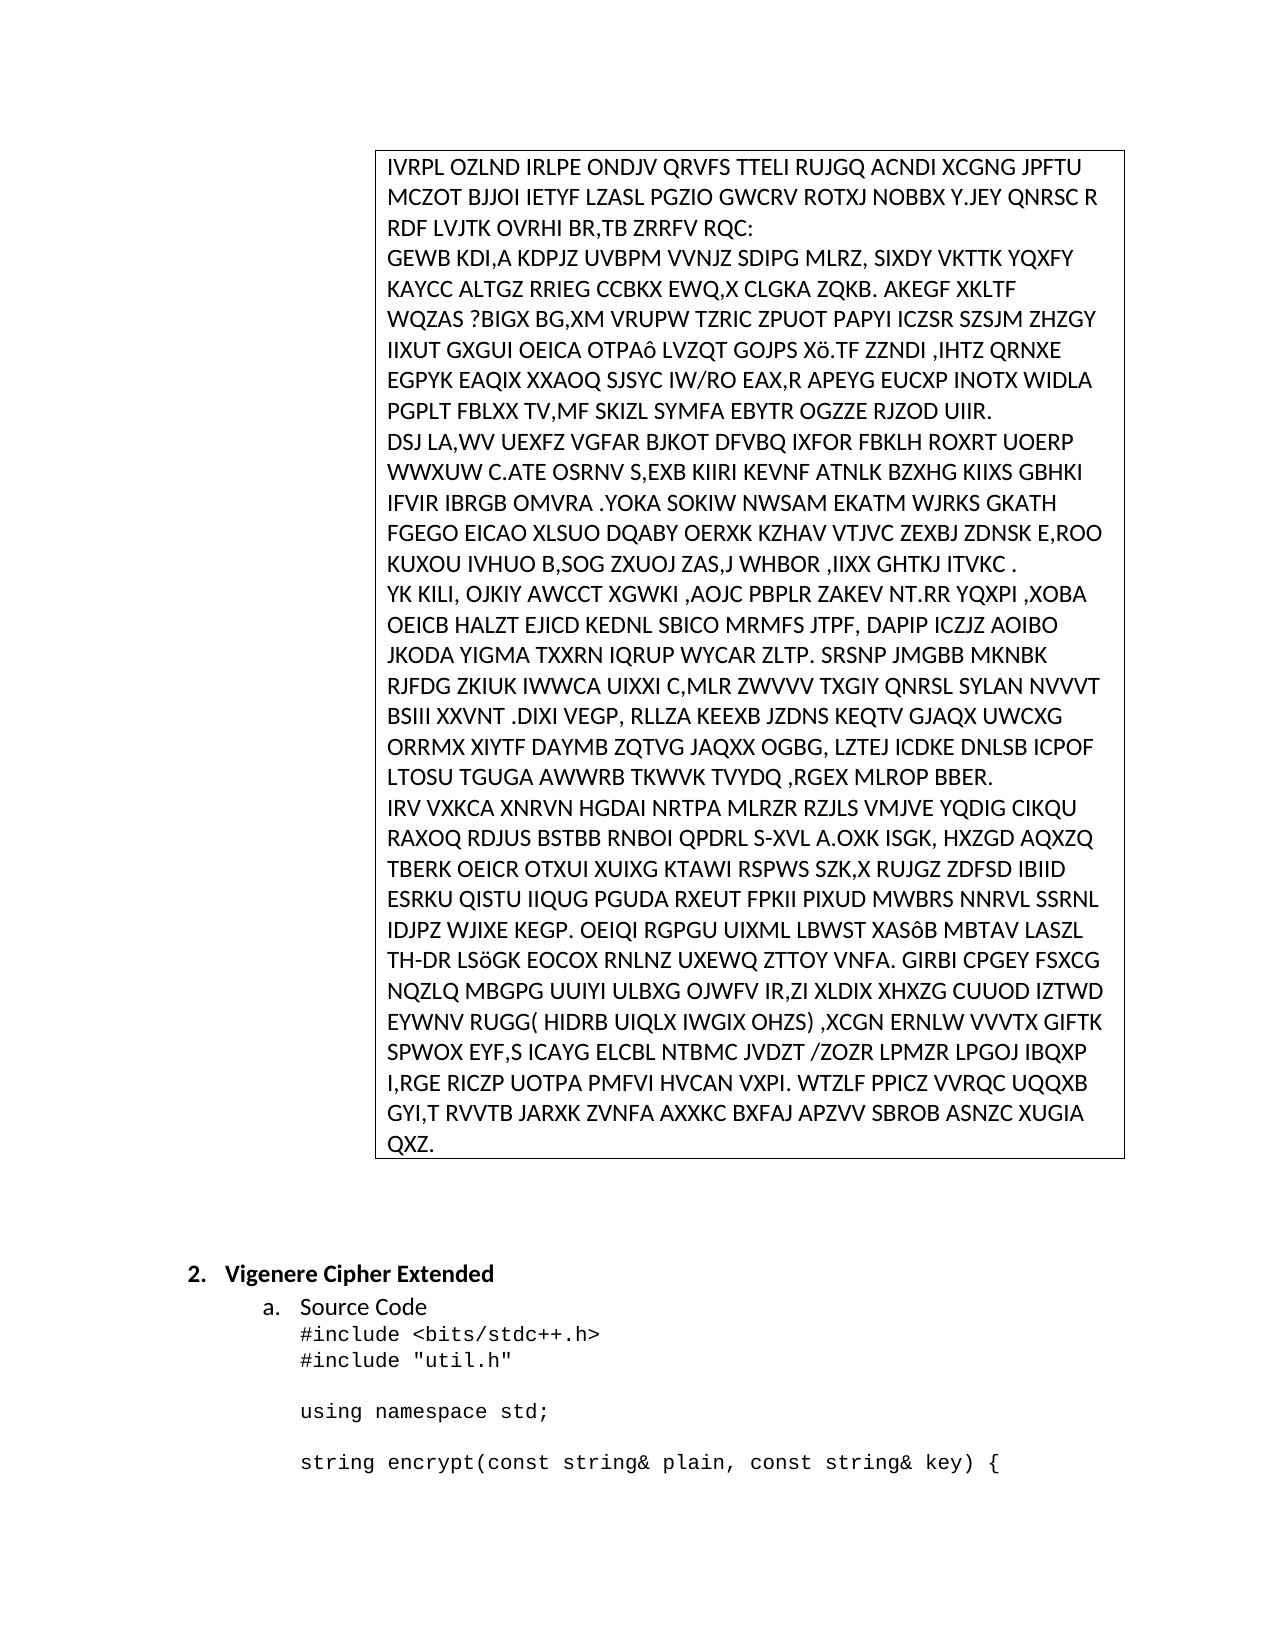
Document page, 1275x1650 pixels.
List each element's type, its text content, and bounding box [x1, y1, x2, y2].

list #include "util.h" [300, 1350, 1125, 1373]
list Source Code [262, 1291, 1125, 1322]
list string encrypt(const string& plain, const string& key) { [300, 1452, 1125, 1476]
list #include <bits/stdc++.h> [300, 1324, 1125, 1348]
list using namespace std; [300, 1401, 1125, 1424]
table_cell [376, 151, 1124, 1158]
list Vigenere Cipher Extended [187, 1258, 1125, 1289]
